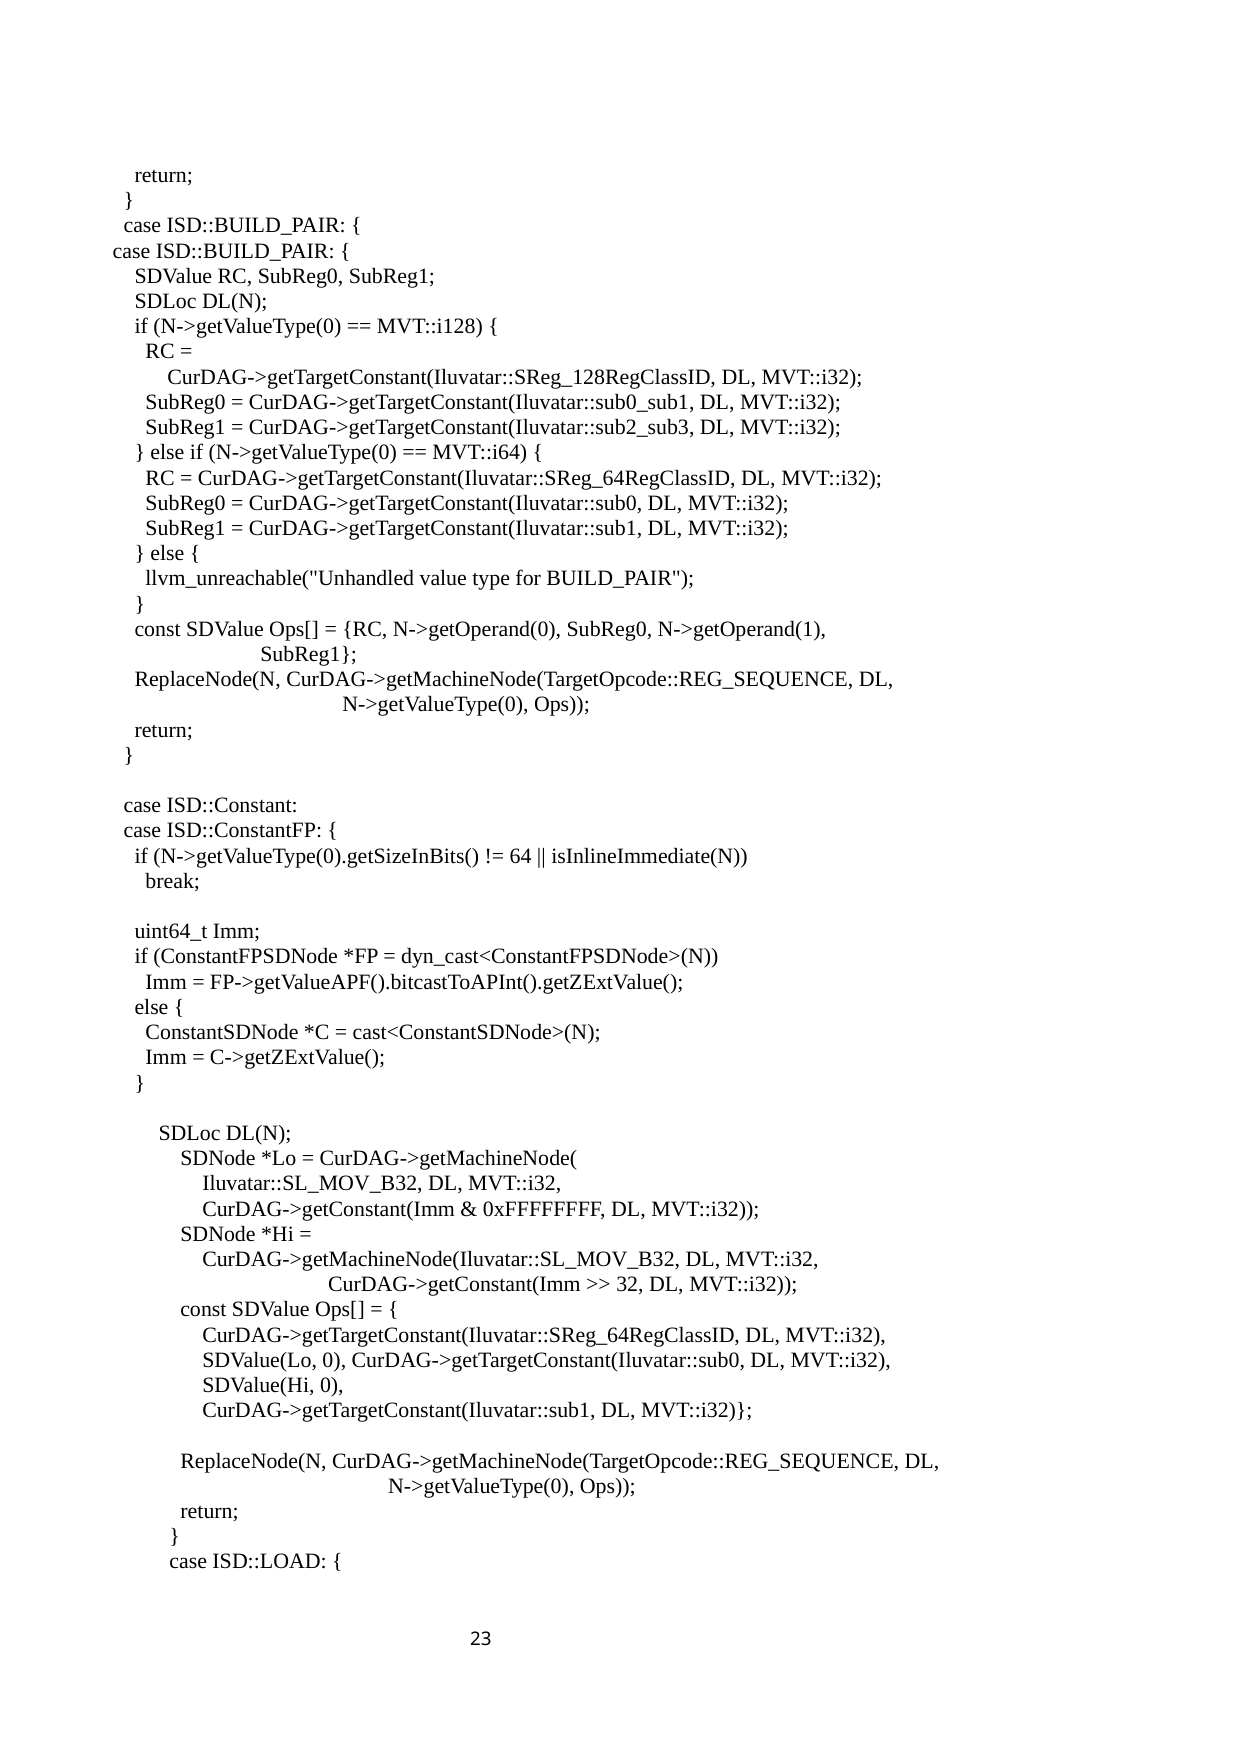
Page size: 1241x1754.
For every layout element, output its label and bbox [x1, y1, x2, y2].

table_header [101, 162, 1139, 1574]
